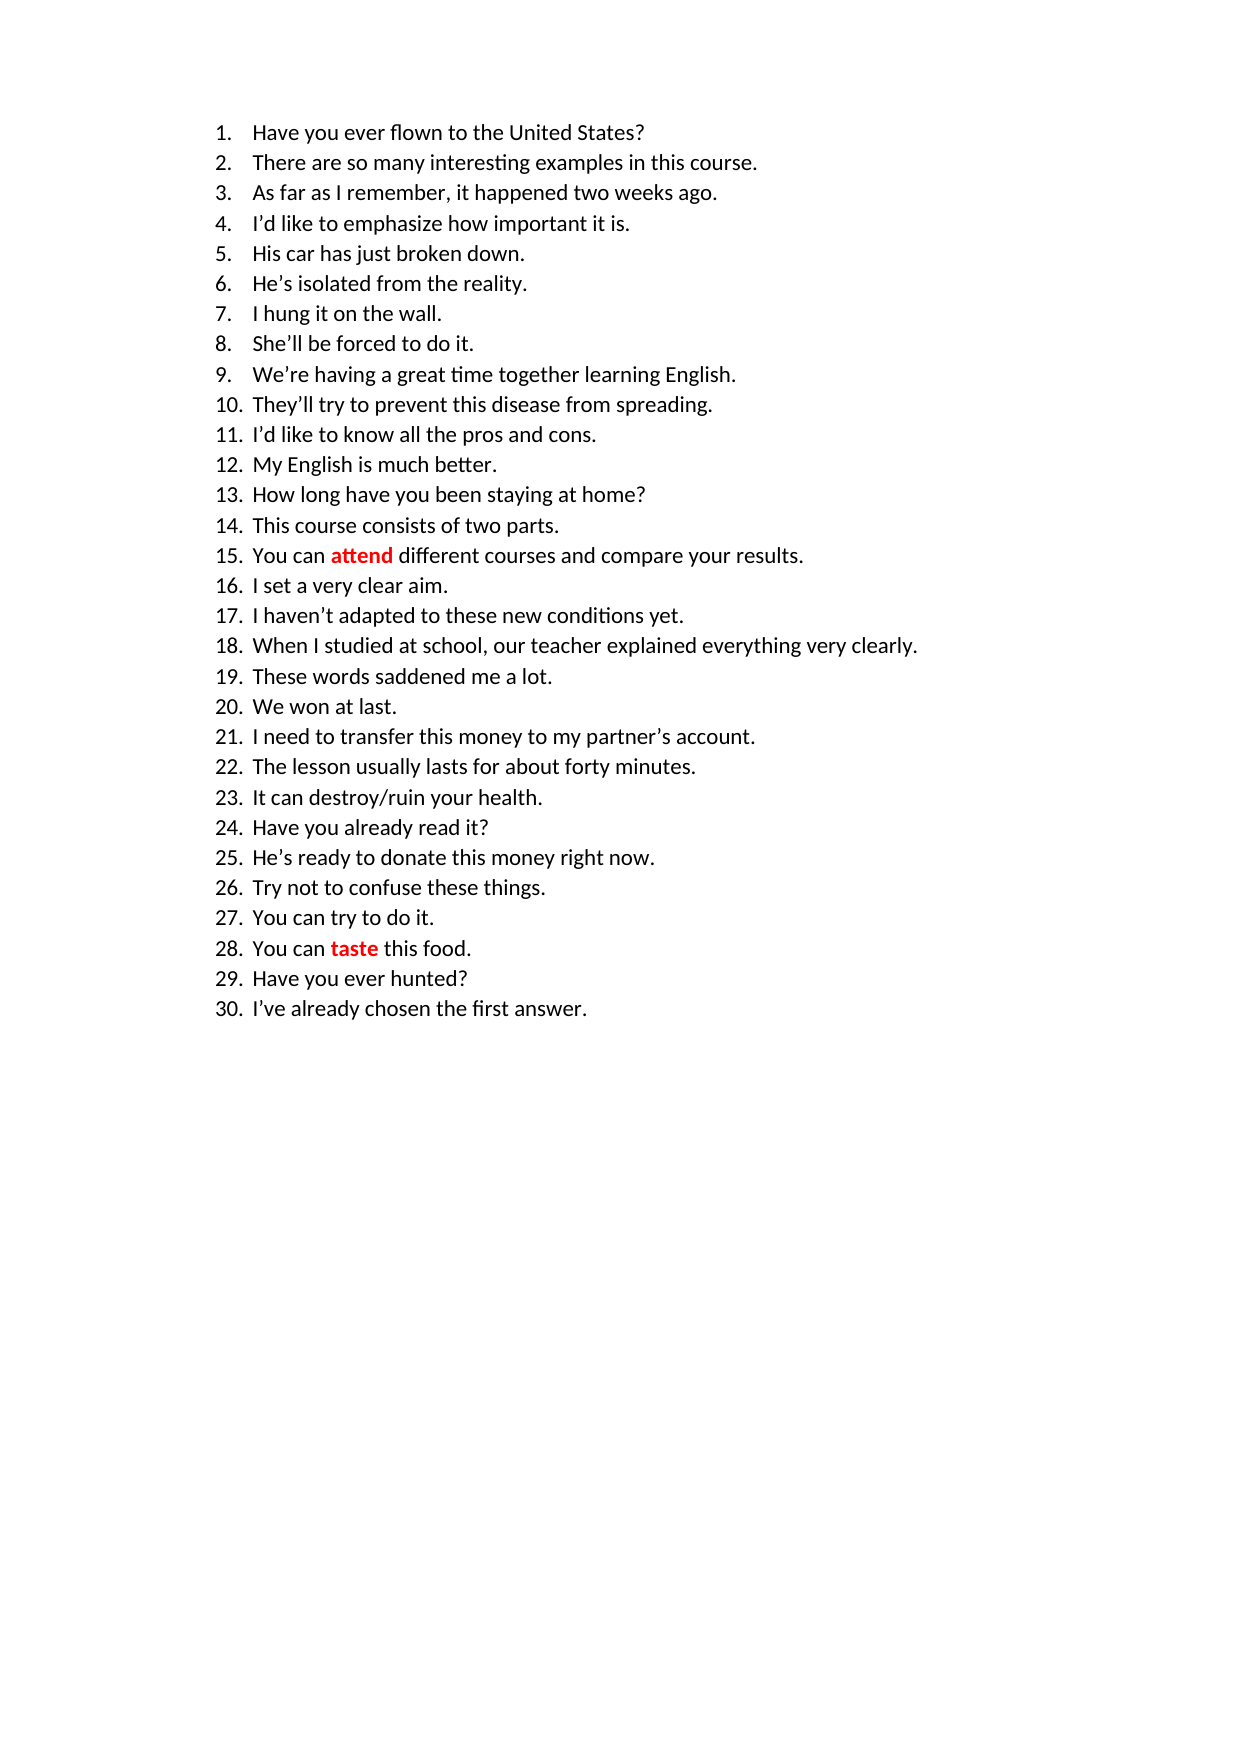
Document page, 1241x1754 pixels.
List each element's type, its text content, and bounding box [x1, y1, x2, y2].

list He’s ready to donate this money right now. [215, 843, 1152, 871]
list This course consists of two parts. [215, 511, 1152, 539]
list I set a very clear aim. [215, 571, 1152, 599]
list My English is much better. [215, 450, 1152, 478]
list I hung it on the wall. [215, 299, 1152, 327]
list He’s isolated from the reality. [215, 269, 1152, 297]
list You can attend different courses and compare your results. [215, 541, 1152, 569]
list Have you ever hunted? [215, 964, 1152, 992]
list We won at last. [215, 692, 1152, 720]
list She’ll be forced to do it. [215, 329, 1152, 358]
list His car has just broken down. [215, 239, 1152, 267]
list I’d like to know all the pros and cons. [215, 420, 1152, 448]
list When I studied at school, our teacher explained everything very clearly. [215, 632, 1152, 660]
list As far as I remember, it happened two weeks ago. [215, 178, 1152, 207]
list Try not to confuse these things. [215, 873, 1152, 901]
list It can destroy/ruin your health. [215, 783, 1152, 811]
list Have you already read it? [215, 813, 1152, 841]
list You can taste this food. [215, 934, 1152, 962]
list They’ll try to prevent this disease from spreading. [215, 390, 1152, 418]
list The lesson usually lasts for about forty minutes. [215, 752, 1152, 781]
list We’re having a great time together learning English. [215, 360, 1152, 388]
list You can try to do it. [215, 903, 1152, 932]
list Have you ever flown to the United States? [215, 118, 1152, 146]
list I’ve already chosen the first answer. [215, 994, 1152, 1022]
list I’d like to emphasize how important it is. [215, 209, 1152, 237]
list There are so many interesting examples in this course. [215, 148, 1152, 176]
list I haven’t adapted to these new conditions yet. [215, 601, 1152, 629]
list These words saddened me a lot. [215, 662, 1152, 690]
list How long have you been staying at home? [215, 481, 1152, 509]
list I need to transfer this money to my partner’s account. [215, 722, 1152, 750]
